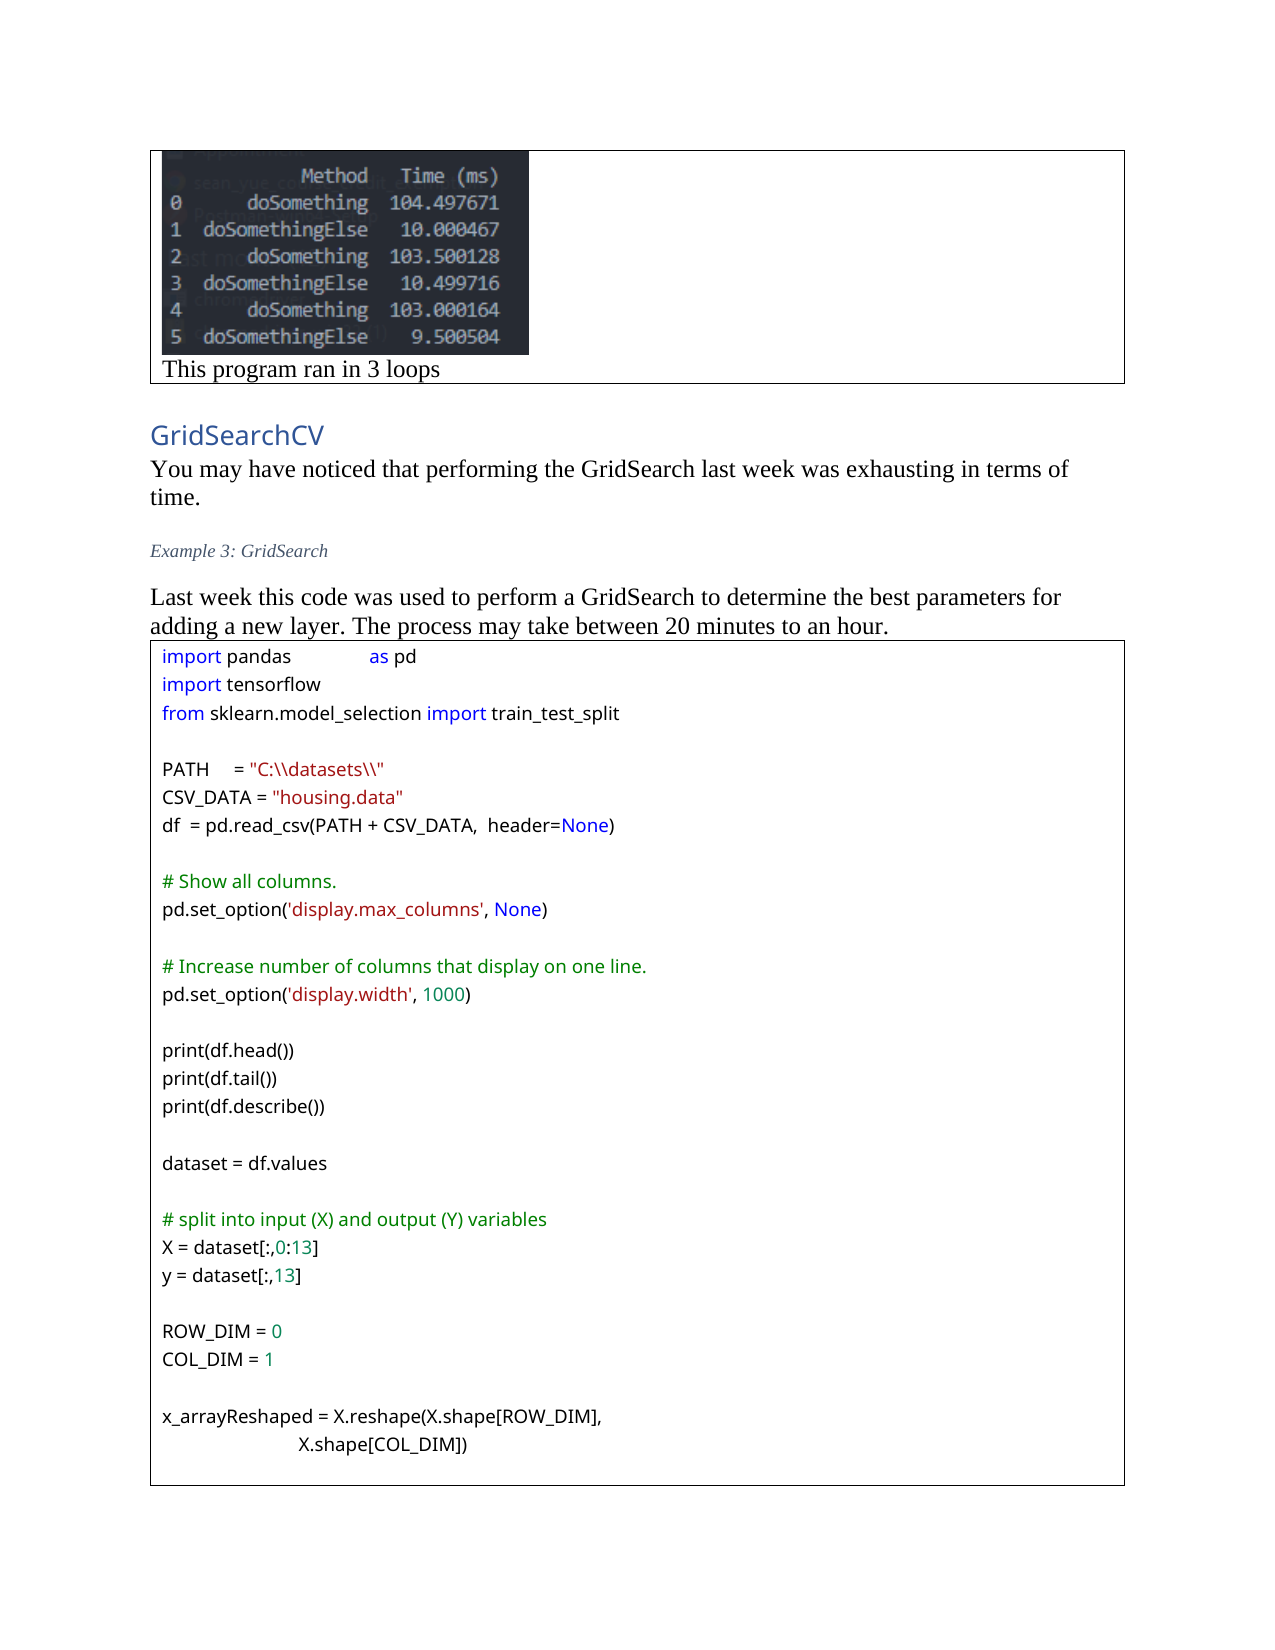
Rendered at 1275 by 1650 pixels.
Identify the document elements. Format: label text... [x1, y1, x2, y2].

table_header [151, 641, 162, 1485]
text Last week this code was used to perform a GridSearch to determine the best parameters for adding a new layer. The process may take between 20 minutes to an hour. [150, 582, 1125, 640]
table_header This program ran in 3 loops [151, 151, 1124, 383]
picture [161, 151, 529, 355]
subtitle GridSearchCV [150, 417, 1125, 454]
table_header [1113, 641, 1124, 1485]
text You may have noticed that performing the GridSearch last week was exhausting in terms of time. [150, 454, 1125, 511]
